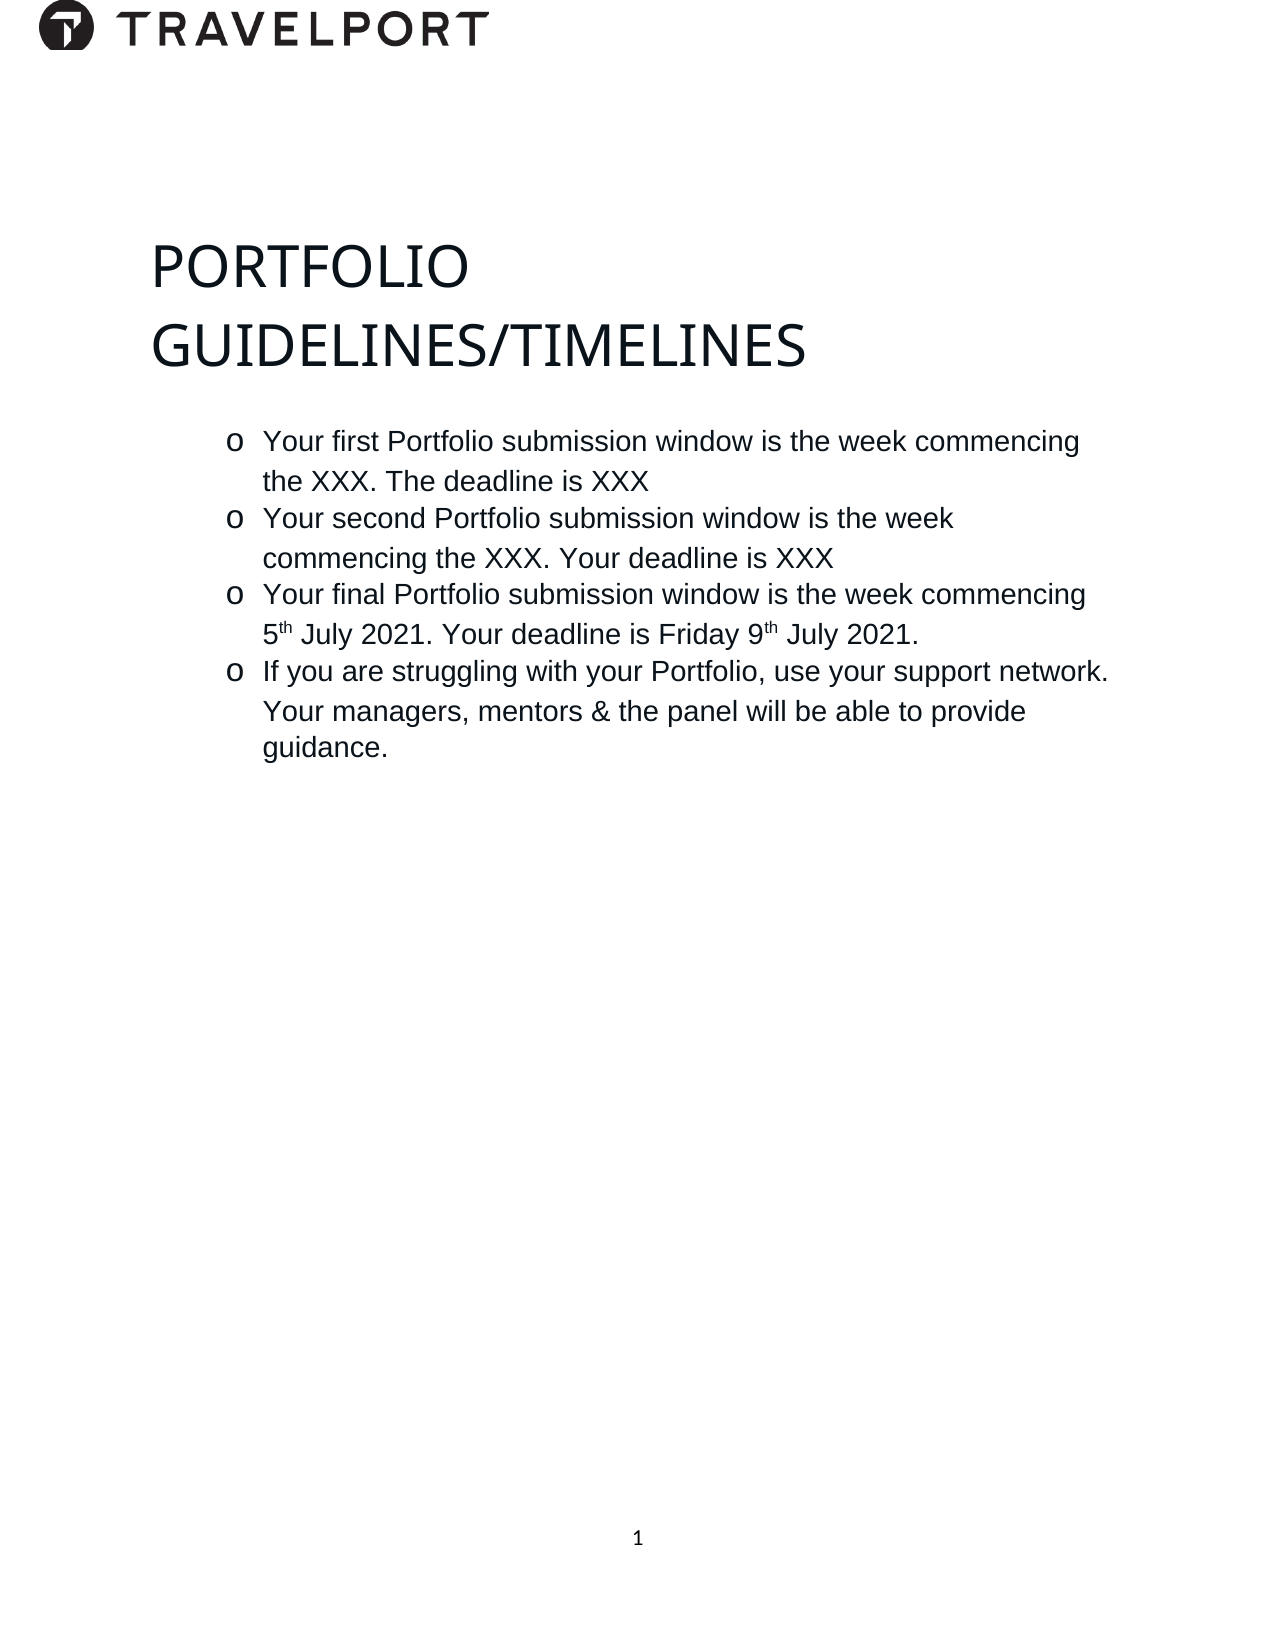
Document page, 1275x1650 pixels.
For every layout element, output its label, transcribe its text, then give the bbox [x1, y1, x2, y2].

list If you are struggling with your Portfolio, use your support network. Your managers, mentors & the panel will be able to provide guidance. [225, 653, 1125, 763]
list Your second Portfolio submission window is the week commencing the XXX. Your deadline is XXX [225, 500, 1125, 574]
picture [39, 0, 489, 50]
subtitle PORTFOLIO GUIDELINES/TIMELINES [150, 225, 1125, 384]
list Your first Portfolio submission window is the week commencing the XXX. The deadline is XXX [225, 424, 1125, 498]
list Your final Portfolio submission window is the week commencing 5th July 2021. Your deadline is Friday 9th July 2021. [225, 577, 1125, 651]
